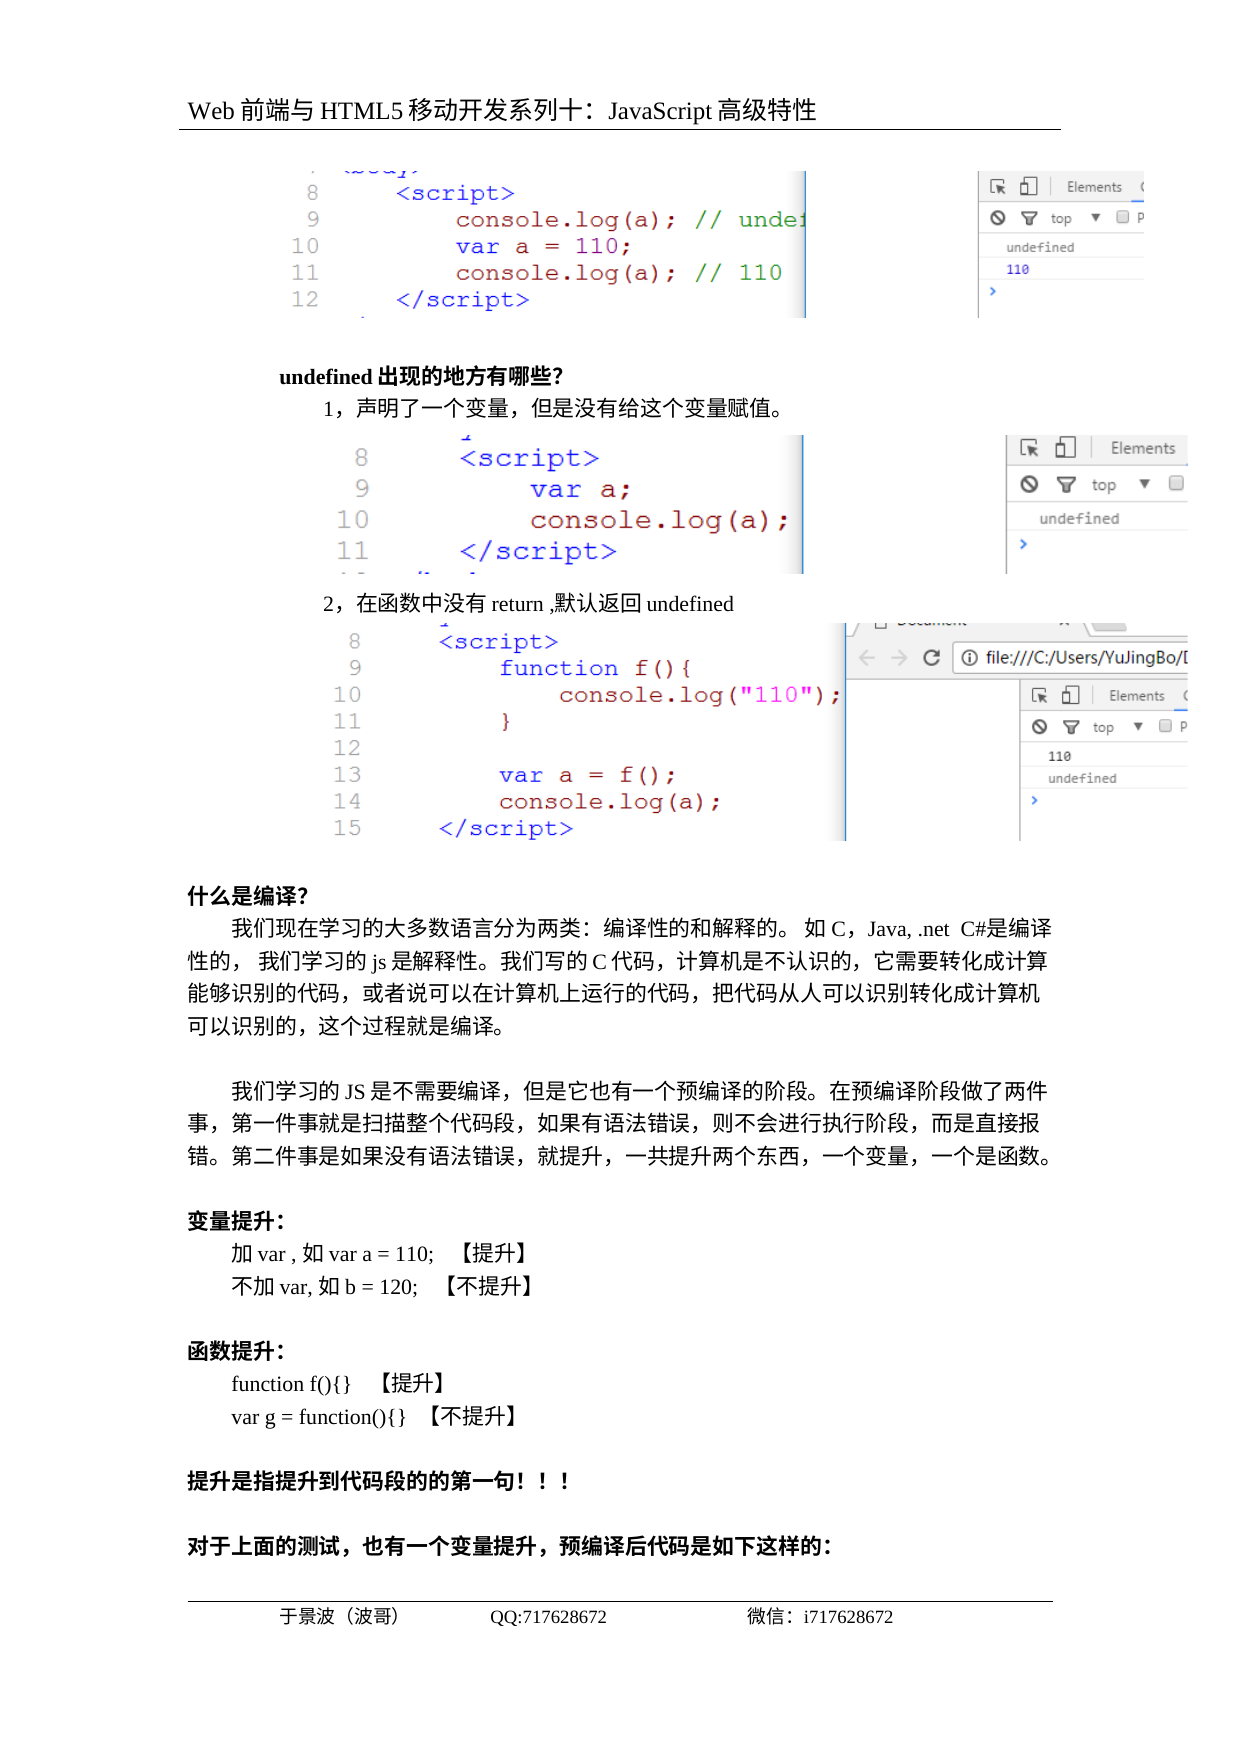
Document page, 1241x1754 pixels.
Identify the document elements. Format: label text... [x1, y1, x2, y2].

text 我们现在学习的大多数语言分为两类：编译性的和解释的。 如C，Java, .net C#是编译性的， 我们学习的js是解释性。我们写的C代码，计算机是不认识的，它需要转化成计算能够识别的代码，或者说可以在计算机上运行的代码，把代码从人可以识别转化成计算机可以识别的，这个过程就是编译。 [187, 911, 1053, 1041]
text undefined出现的地方有哪些？ [187, 358, 1053, 391]
picture [322, 623, 1188, 841]
picture [279, 171, 1144, 318]
text 加var , 如 var a = 110; 【提升】 [187, 1236, 1053, 1268]
text 我们学习的JS是不需要编译，但是它也有一个预编译的阶段。在预编译阶段做了两件事，第一件事就是扫描整个代码段，如果有语法错误，则不会进行执行阶段，而是直接报错。第二件事是如果没有语法错误，就提升，一共提升两个东西，一个变量，一个是函数。 [187, 1073, 1053, 1171]
text 不加var, 如 b = 120; 【不提升】 [187, 1268, 1053, 1301]
text 函数提升： [187, 1333, 1053, 1366]
text function f(){} 【提升】 [187, 1366, 1053, 1398]
text 提升是指提升到代码段的的第一句！！！ [187, 1463, 1053, 1496]
picture [322, 435, 1188, 574]
text 对于上面的测试，也有一个变量提升，预编译后代码是如下这样的： [187, 1528, 1053, 1561]
text 2，在函数中没有return ,默认返回undefined [231, 586, 1053, 618]
text var g = function(){} 【不提升】 [187, 1398, 1053, 1431]
text 什么是编译？ [187, 878, 1053, 911]
text 变量提升： [187, 1203, 1053, 1236]
text 1，声明了一个变量，但是没有给这个变量赋值。 [231, 391, 1053, 423]
